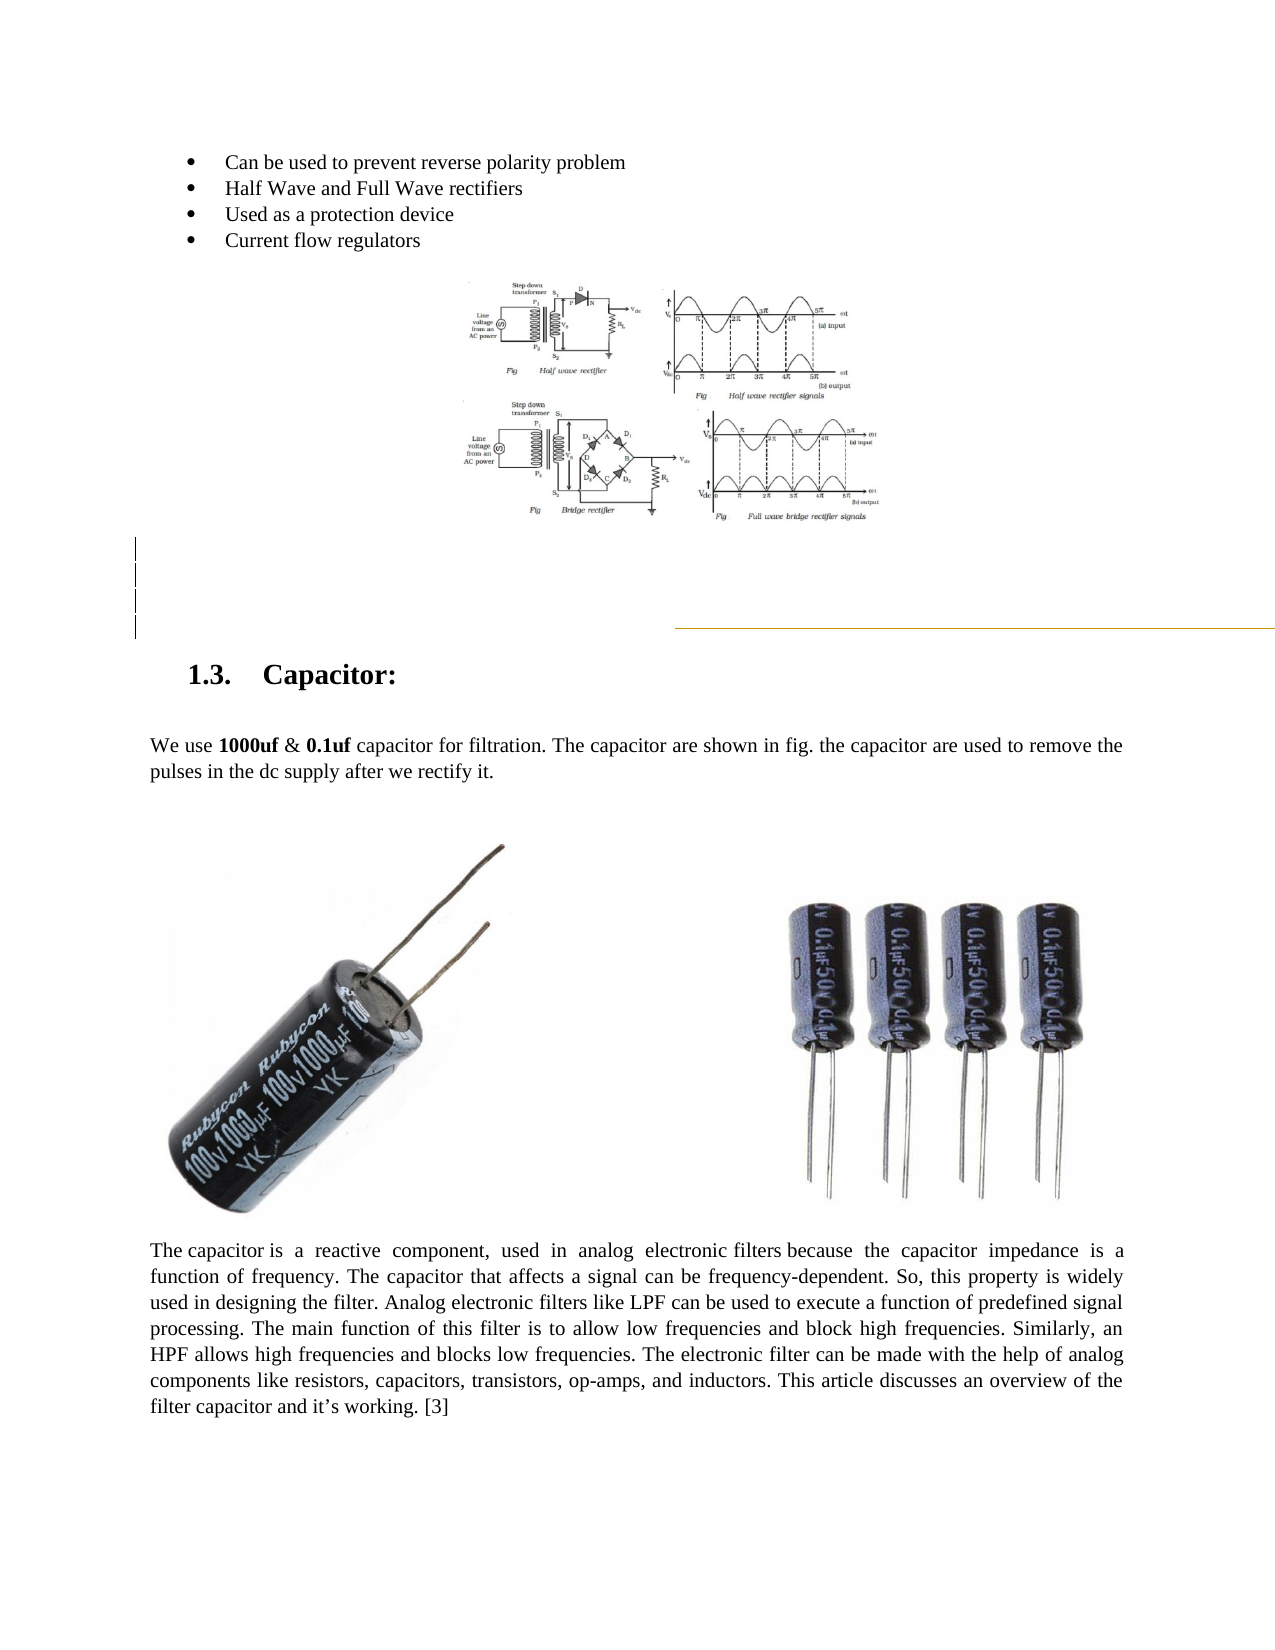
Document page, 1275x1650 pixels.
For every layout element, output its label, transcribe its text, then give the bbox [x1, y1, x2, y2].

text We use 1000uf & 0.1uf capacitor for filtration. The capacitor are shown in fig. the capacitor are used to remove the pulses in the dc supply after we rectify it. [150, 733, 1125, 783]
list Used as a protection device [187, 202, 1125, 226]
list Current flow regulators [187, 228, 1125, 252]
picture [785, 874, 1087, 1220]
list Can be used to prevent reverse polarity problem [187, 150, 1125, 174]
picture [455, 279, 895, 535]
picture [150, 844, 525, 1220]
list Capacitor: [187, 657, 1125, 691]
list Half Wave and Full Wave rectifiers [187, 176, 1125, 200]
text The capacitor is a reactive component, used in analog electronic filters because the capacitor impedance is a function of frequency. The capacitor that affects a signal can be frequency-dependent. So, this property is widely used in designing the filter. Analog electronic filters like LPF can be used to execute a function of predefined signal processing. The main function of this filter is to allow low frequencies and block high frequencies. Similarly, an HPF allows high frequencies and blocks low frequencies. The electronic filter can be made with the help of analog components like resistors, capacitors, transistors, op-amps, and inductors. This article discusses an overview of the filter capacitor and it’s working. [150, 1238, 1125, 1418]
